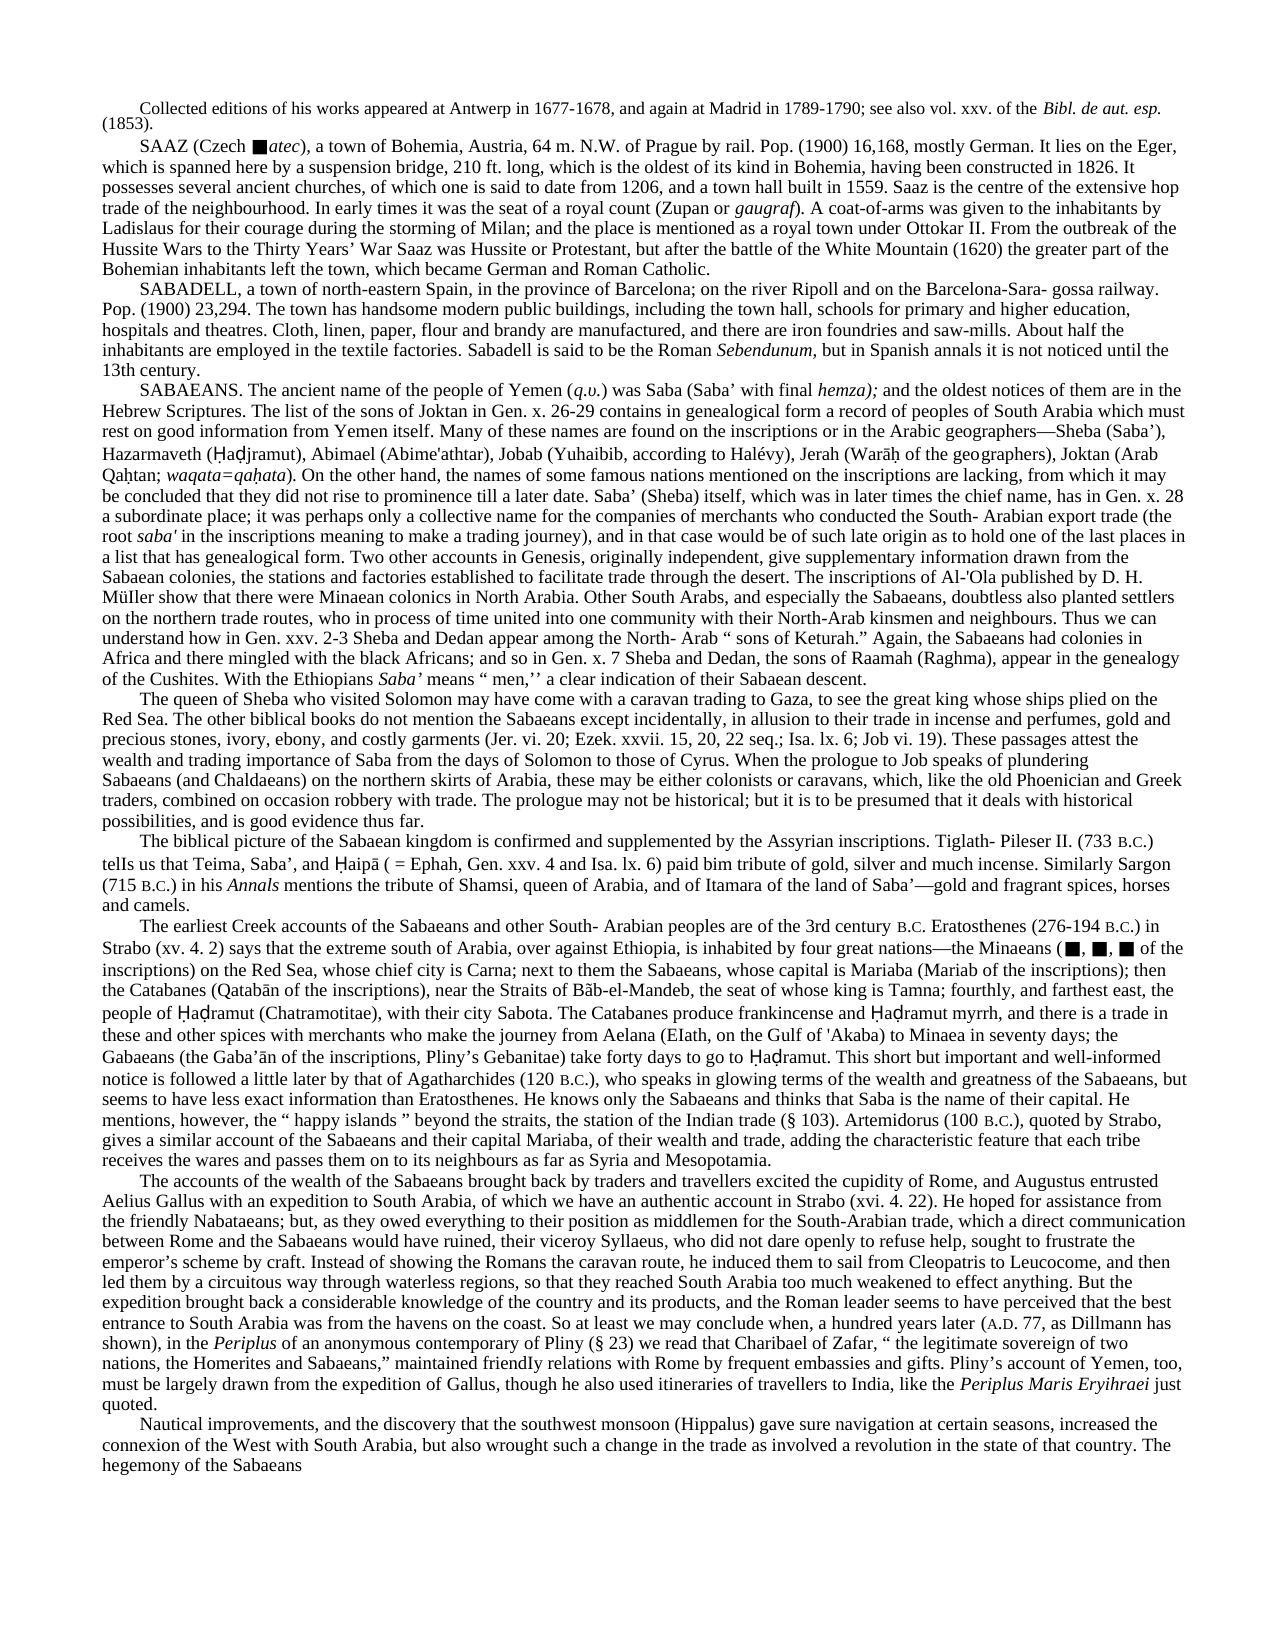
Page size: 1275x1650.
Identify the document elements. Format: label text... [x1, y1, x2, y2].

text The queen of Sheba who visited Solomon may have come with a caravan trading to Gaza, to see the great king whose ships plied on the Red Sea. The other biblical books do not mention the Sabaeans except incidentally, in allusion to their trade in incense and perfumes, gold and precious stones, ivory, ebony, and costly garments (Jer. vi. 20; Ezek. xxvii. 15, 20, 22 seq.; Isa. lx. 6; Job vi. 19). These passages attest the wealth and trading importance of Saba from the days of Solomon to those of Cyrus. When the prologue to Job speaks of plundering [102, 689, 1189, 770]
text Sabaeans (and Chaldaeans) on the northern skirts of Arabia, these may be either colonists or caravans, which, like the old Phoenician and Greek traders, combined on occasion robbery with trade. The prologue may not be historical; but it is to be presumed that it deals with historical possibilities, and is good evidence thus far. [102, 770, 1189, 831]
text SABAEANS. The ancient name of the people of Yemen (q.υ.) was Saba (Saba’ with final hemza); and the oldest notices of them are in the Hebrew Scriptures. The list of the sons of Joktan in Gen. x. 26-29 contains in genealogical form a record of peoples of South Arabia which must rest on good information from Yemen itself. Many of these names are found on the inscriptions or in the Arabic geographers—Sheba (Saba’), Hazarmaveth (Ḥaḍjramut), Abimael (Abime'athtar), Jobab (Yuhaibib, according to Halévy), Jerah (Warāḥ of the geographers), Joktan (Arab Qaḥtan; waqata=qaḥata). On the other hand, the names of some famous nations mentioned on the inscriptions are lacking, from which it may be concluded that they did not rise to prominence till a later date. Saba’ (Sheba) itself, which was in later times the chief name, has in Gen. x. 28 a subordinate place; it was perhaps only a collective name for the companies of merchants who conducted the South- Arabian export trade (the root saba' in the inscriptions meaning to make a trading journey), and in that case would be of such late origin as to hold one of the last places in a list that has genealogical form. Two other accounts in Genesis, originally independent, give supplementary information drawn from the Sabaean colonies, the stations and factories established to facilitate trade through the desert. The inscriptions of Al-'Ola published by D. H. MüIler show that there were Minaean colonics in North Arabia. Other South Arabs, and especially the Sabaeans, doubtless also planted settlers on the northern trade routes, who in process of time united into one community with their North-Arab kinsmen and neighbours. Thus we can understand how in Gen. xxv. 2-3 Sheba and Dedan appear among the North- Arab “ sons of Keturah.” Again, the Sabaeans had colonies in Africa and there mingled with the black Africans; and so in Gen. x. 7 Sheba and Dedan, the sons of Raamah (Raghma), appear in the genealogy of the Cushites. With the Ethiopians Saba’ means “ men,’’ a clear indication of their Sabaean descent. [102, 381, 1189, 689]
text Nautical improvements, and the discovery that the southwest monsoon (Hippalus) gave sure navigation at certain seasons, increased the connexion of the West with South Arabia, but also wrought such a change in the trade as involved a revolution in the state of that country. The hegemony of the Sabaeans [102, 1414, 1189, 1475]
text SABADELL, a town of north-eastern Spain, in the province of Barcelona; on the river Ripoll and on the Barcelona-Sara- gossa railway. Pop. (1900) 23,294. The town has handsome modern public buildings, including the town hall, schools for primary and higher education, hospitals and theatres. Cloth, linen, paper, flour and brandy are manufactured, and there are iron foundries and saw-mills. About half the inhabitants are employed in the textile factories. Sabadell is said to be the Roman Sebendunum, but in Spanish annals it is not noticed until the 13th century. [102, 279, 1189, 381]
text The accounts of the wealth of the Sabaeans brought back by traders and travellers excited the cupidity of Rome, and Augustus entrusted Aelius Gallus with an expedition to South Arabia, of which we have an authentic account in Strabo (xvi. 4. 22). He hoped for assistance from the friendly Nabataeans; but, as they owed everything to their position as middlemen for the South-Arabian trade, which a direct communication between Rome and the Sabaeans would have ruined, their viceroy Syllaeus, who did not dare openly to refuse help, sought to frustrate the emperor’s scheme by craft. Instead of showing the Romans the caravan route, he induced them to sail from Cleopatris to Leucocome, and then led them by a circuitous way through waterless regions, so that they reached South Arabia too much weakened to effect anything. But the expedition brought back a considerable knowledge of the country and its products, and the Roman leader seems to have perceived that the best entrance to South Arabia was from the havens on the coast. So at least we may conclude when, a hundred years later (a.d. 77, as Dillmann has shown), in the Periplus of an anonymous contemporary of Pliny (§ 23) we read that Charibael of Zafar, “ the legitimate sovereign of two nations, the Homerites and Sabaeans,” maintained friendIy relations with Rome by frequent embassies and gifts. Pliny’s account of Yemen, too, must be largely drawn from the expedition of Gallus, though he also used itineraries of travellers to India, like the Periplus Maris Eryihraei just quoted. [102, 1171, 1189, 1414]
text Collected editions of his works appeared at Antwerp in 1677-1678, and again at Madrid in 1789-1790; see also vol. xxv. of the Bibl. de aut. esp. (1853). [102, 101, 1189, 133]
text The biblical picture of the Sabaean kingdom is confirmed and supplemented by the Assyrian inscriptions. Tiglath- Pileser II. (733 b.c.) telIs us that Teima, Saba’, and Ḥaipā ( = Ephah, Gen. xxv. 4 and Isa. lx. 6) paid bim tribute of gold, silver and much incense. Similarly Sargon (715 b.c.) in his Annals mentions the tribute of Shamsi, queen of Arabia, and of Itamara of the land of Saba’—gold and fragrant spices, horses and camels. [102, 831, 1189, 916]
text SAAZ (Czech ■atec), a town of Bohemia, Austria, 64 m. N.W. of Prague by rail. Pop. (1900) 16,168, mostly German. It lies on the Eger, which is spanned here by a suspension bridge, 210 ft. long, which is the oldest of its kind in Bohemia, having been constructed in 1826. It possesses several ancient churches, of which one is said to date from 1206, and a town hall built in 1559. Saaz is the centre of the extensive hop trade of the neighbourhood. In early times it was the seat of a royal count (Zupan or gaugraf). A coat-of-arms was given to the inhabitants by Ladislaus for their courage during the storming of Milan; and the place is mentioned as a royal town under Ottokar II. From the outbreak of the Hussite Wars to the Thirty Years’ War Saaz was Hussite or Protestant, but after the battle of the White Mountain (1620) the greater part of the Bohemian inhabitants left the town, which became German and Roman Catholic. [102, 133, 1189, 279]
text The earliest Creek accounts of the Sabaeans and other South- Arabian peoples are of the 3rd century b.c. Eratosthenes (276-194 b.c.) in Strabo (xv. 4. 2) says that the extreme south of Arabia, over against Ethiopia, is inhabited by four great nations—the Minaeans (■, ■, ■ of the inscriptions) on the Red Sea, whose chief city is Carna; next to them the Sabaeans, whose capital is Mariaba (Mariab of the inscriptions); then the Catabanes (Qatabān of the inscriptions), near the Straits of Bãb-el-Mandeb, the seat of whose king is Tamna; fourthly, and farthest east, the people of Ḥaḍramut (Chatramotitae), with their city Sabota. The Catabanes produce frankincense and Ḥaḍramut myrrh, and there is a trade in these and other spices with merchants who make the journey from Aelana (EIath, on the Gulf of 'Akaba) to Minaea in seventy days; the Gabaeans (the Gaba’ān of the inscriptions, Pliny’s Gebanitae) take forty days to go to Ḥaḍramut. This short but important and well-informed notice is followed a little later by that of Agatharchides (120 b.c.), who speaks in glowing terms of the wealth and greatness of the Sabaeans, but seems to have less exact information than Eratosthenes. He knows only the Sabaeans and thinks that Saba is the name of their capital. He mentions, however, the “ happy islands ” beyond the straits, the station of the Indian trade (§ 103). Artemidorus (100 b.c.), quoted by Strabo, gives a similar account of the Sabaeans and their capital Mariaba, of their wealth and trade, adding the characteristic feature that each tribe receives the wares and passes them on to its neighbours as far as Syria and Mesopotamia. [102, 916, 1189, 1171]
